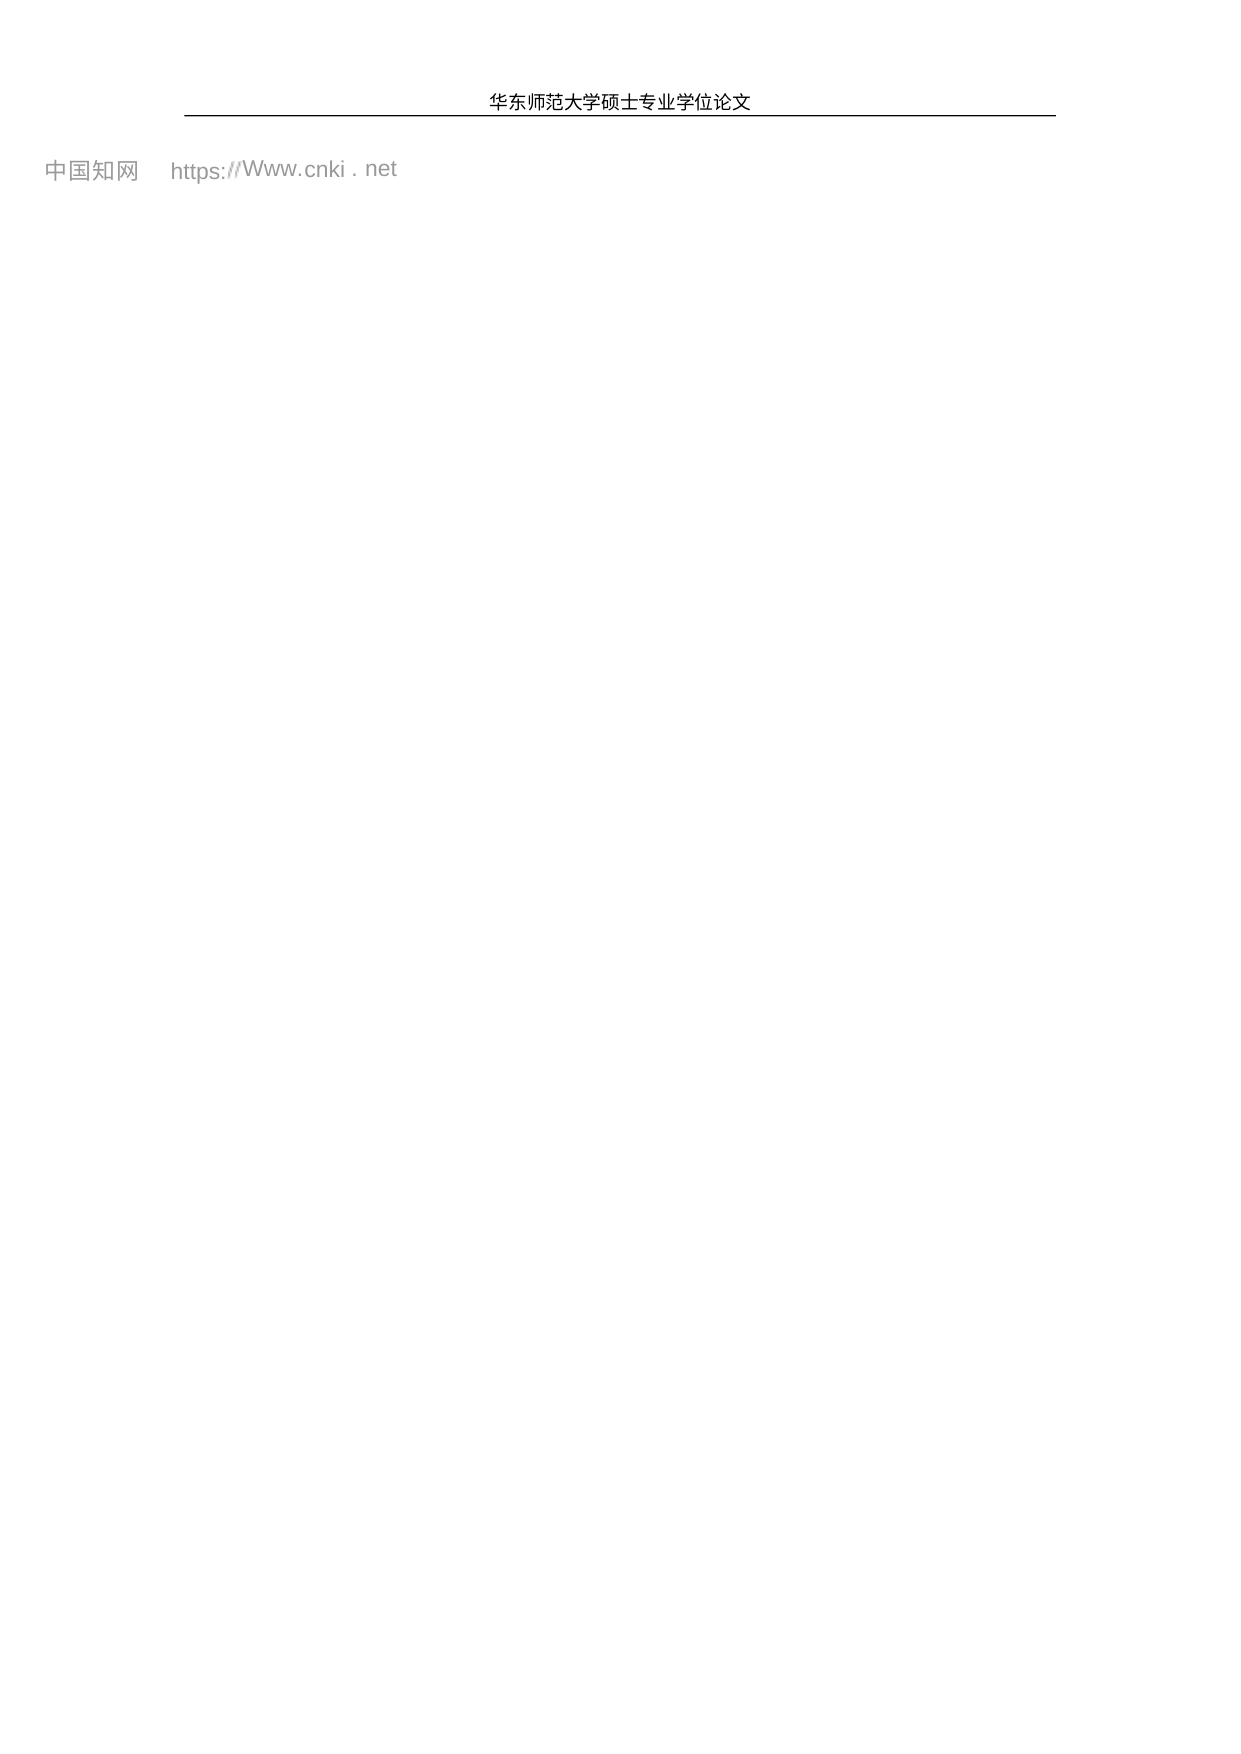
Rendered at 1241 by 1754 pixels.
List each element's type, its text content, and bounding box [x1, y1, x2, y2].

picture [227, 161, 242, 179]
text 中国知网 https:Www.cnki . net [44, 159, 1062, 184]
